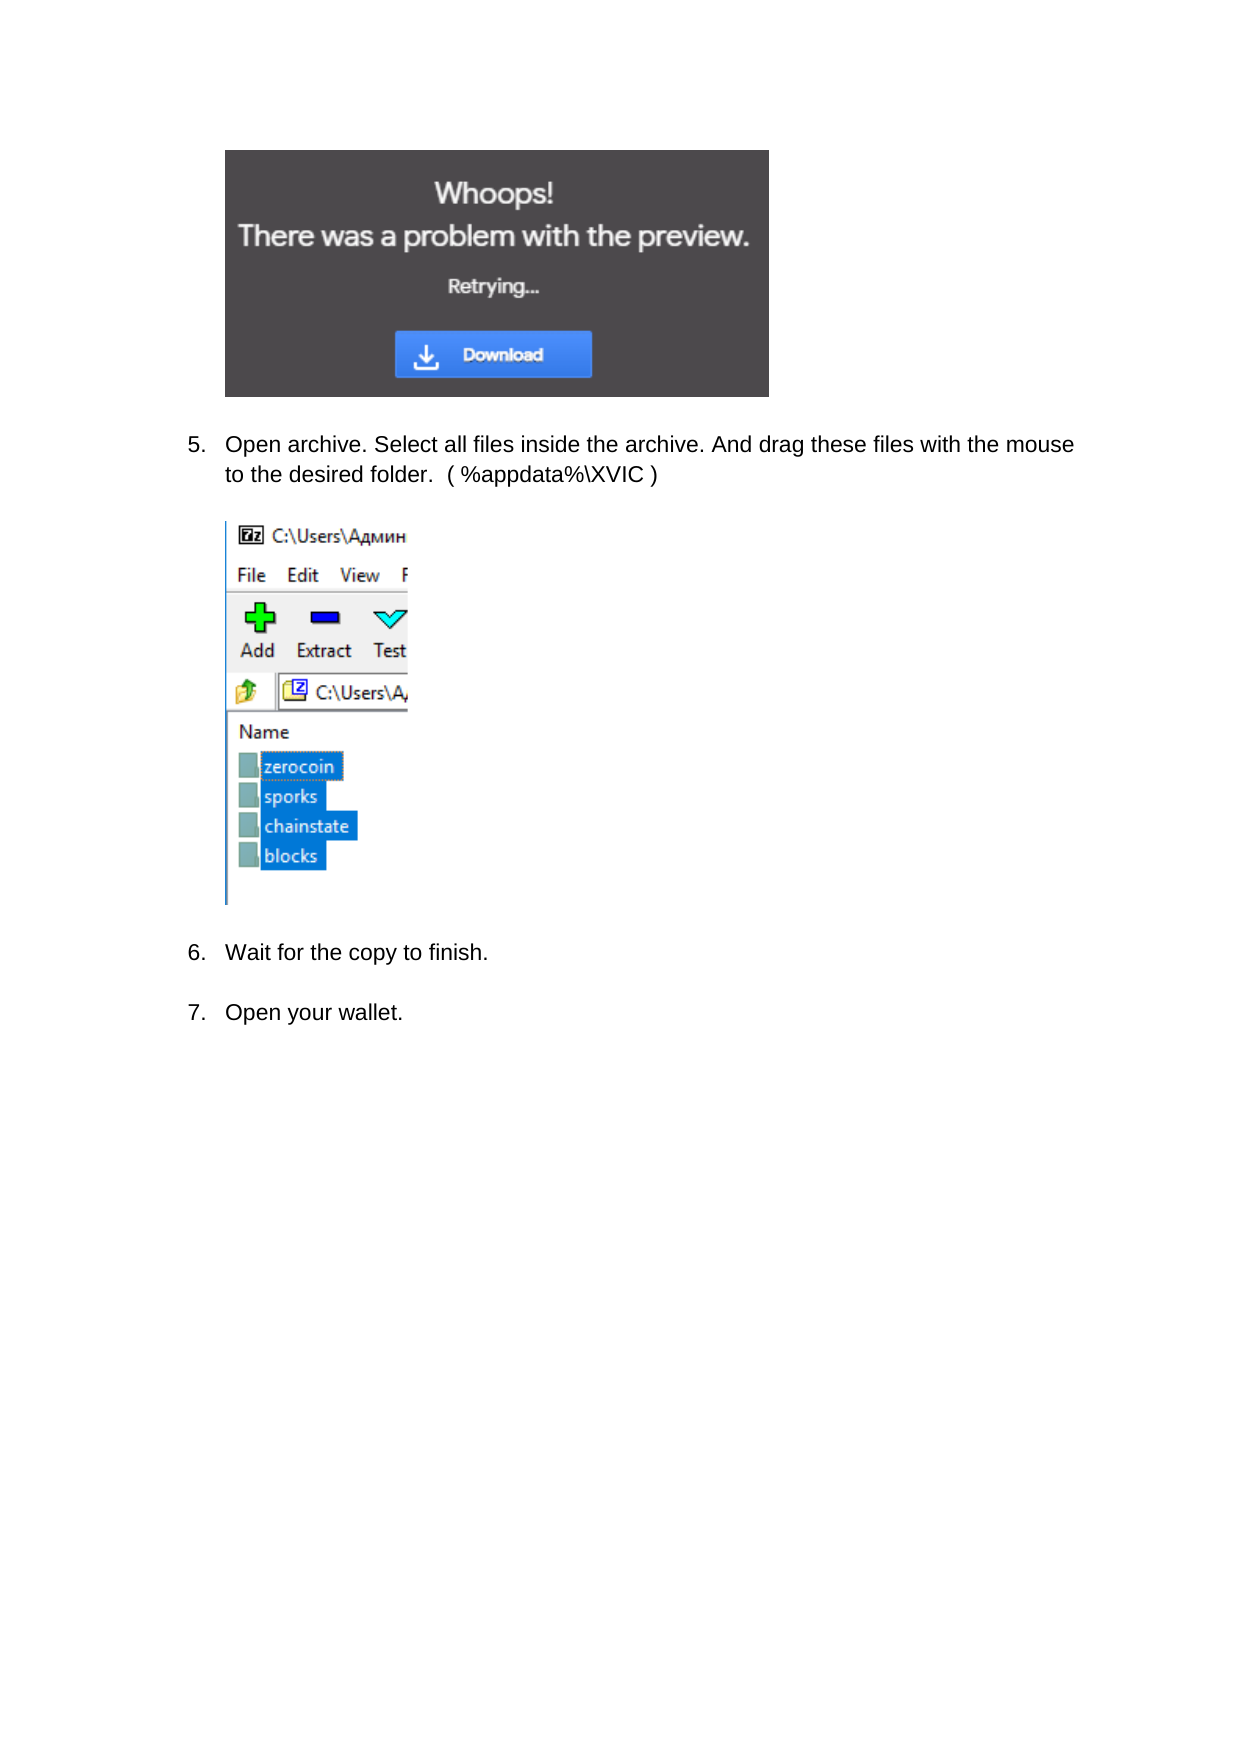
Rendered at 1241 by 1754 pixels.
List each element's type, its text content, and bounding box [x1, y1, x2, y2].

picture [225, 521, 408, 905]
list Open archive. Select all files inside the archive. And drag these files with the mouse to the desired folder. ( %appdata%\XVIC ) [187, 431, 1090, 487]
list Open your wallet. [187, 999, 1090, 1025]
picture [225, 150, 769, 397]
list Wait for the copy to finish. [187, 938, 1090, 965]
